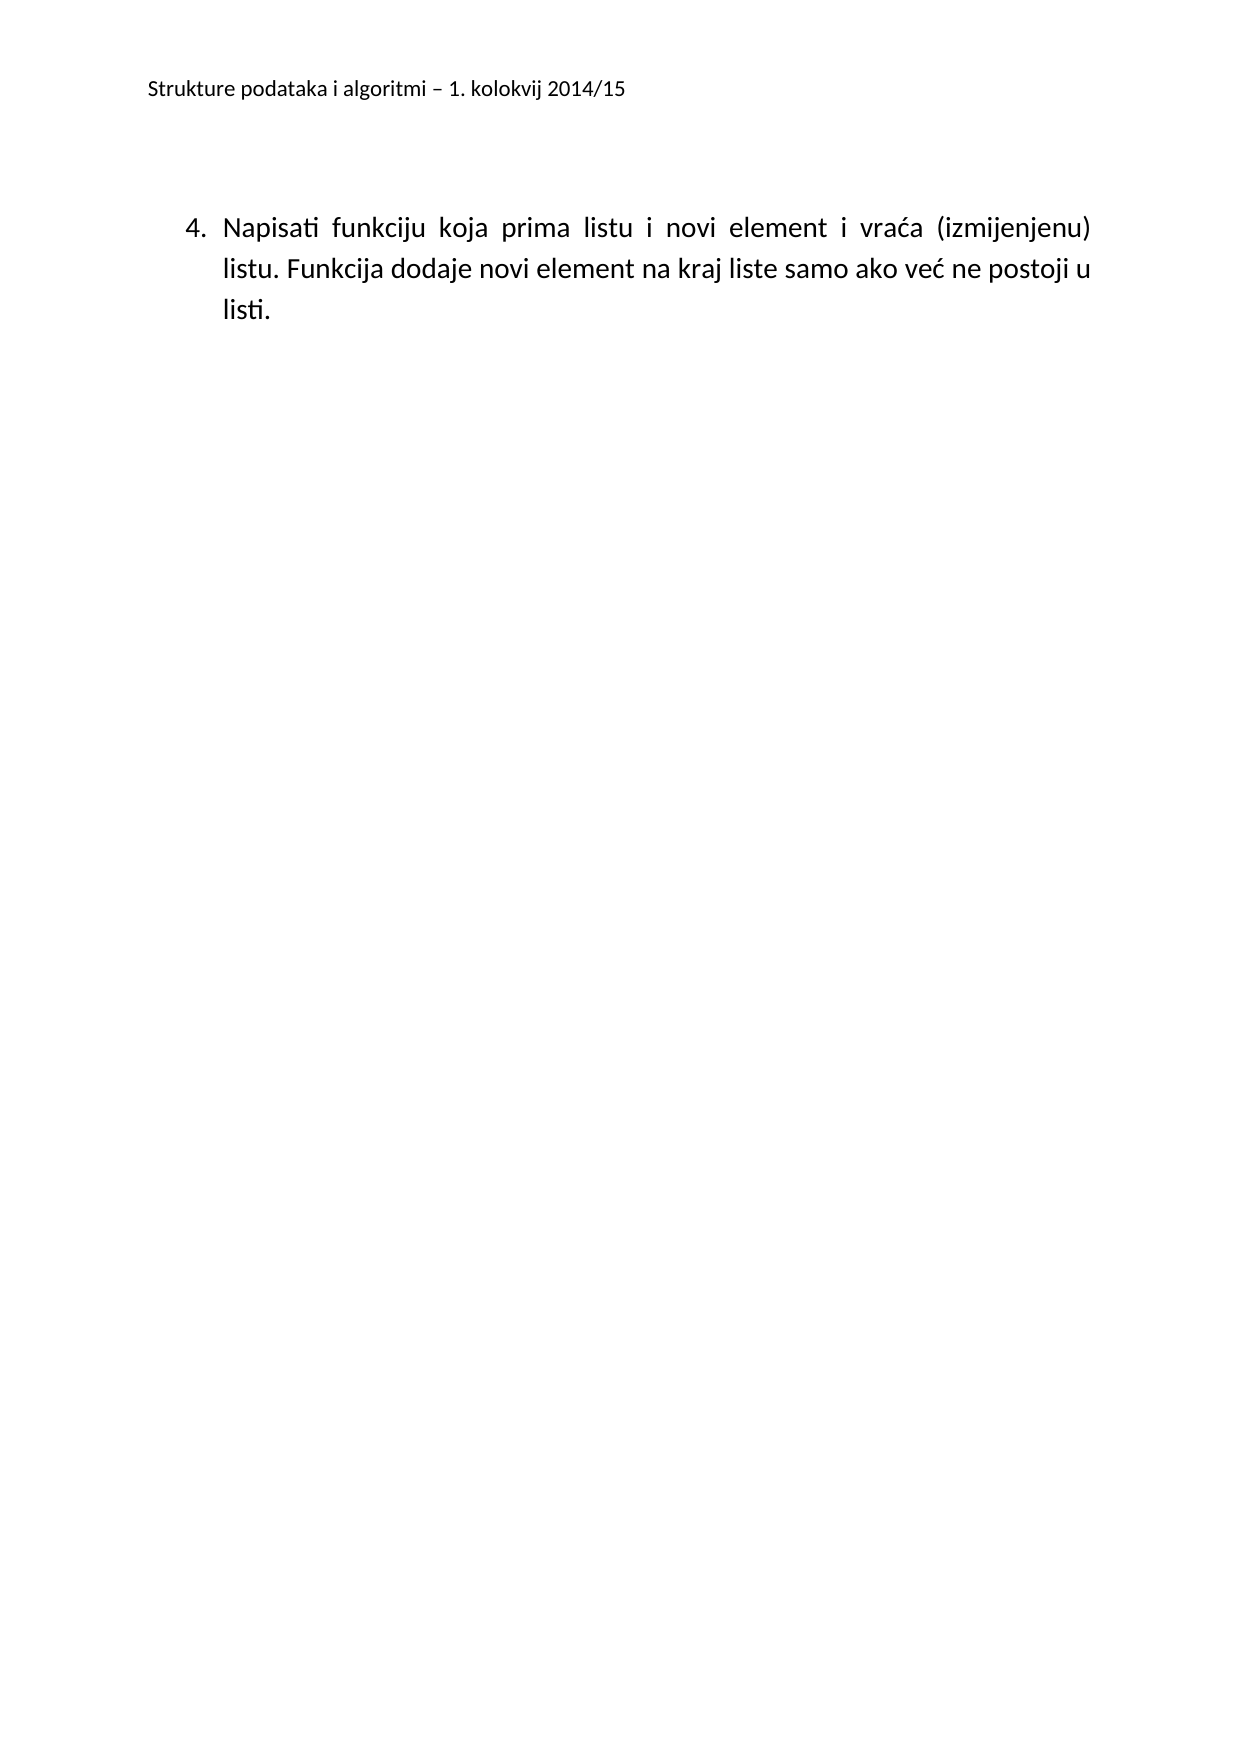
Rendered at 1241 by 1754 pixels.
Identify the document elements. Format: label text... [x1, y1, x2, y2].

list Napisati funkciju koja prima listu i novi element i vraća (izmijenjenu) listu. Funkcija dodaje novi element na kraj liste samo ako već ne postoji u listi. [185, 209, 1093, 327]
